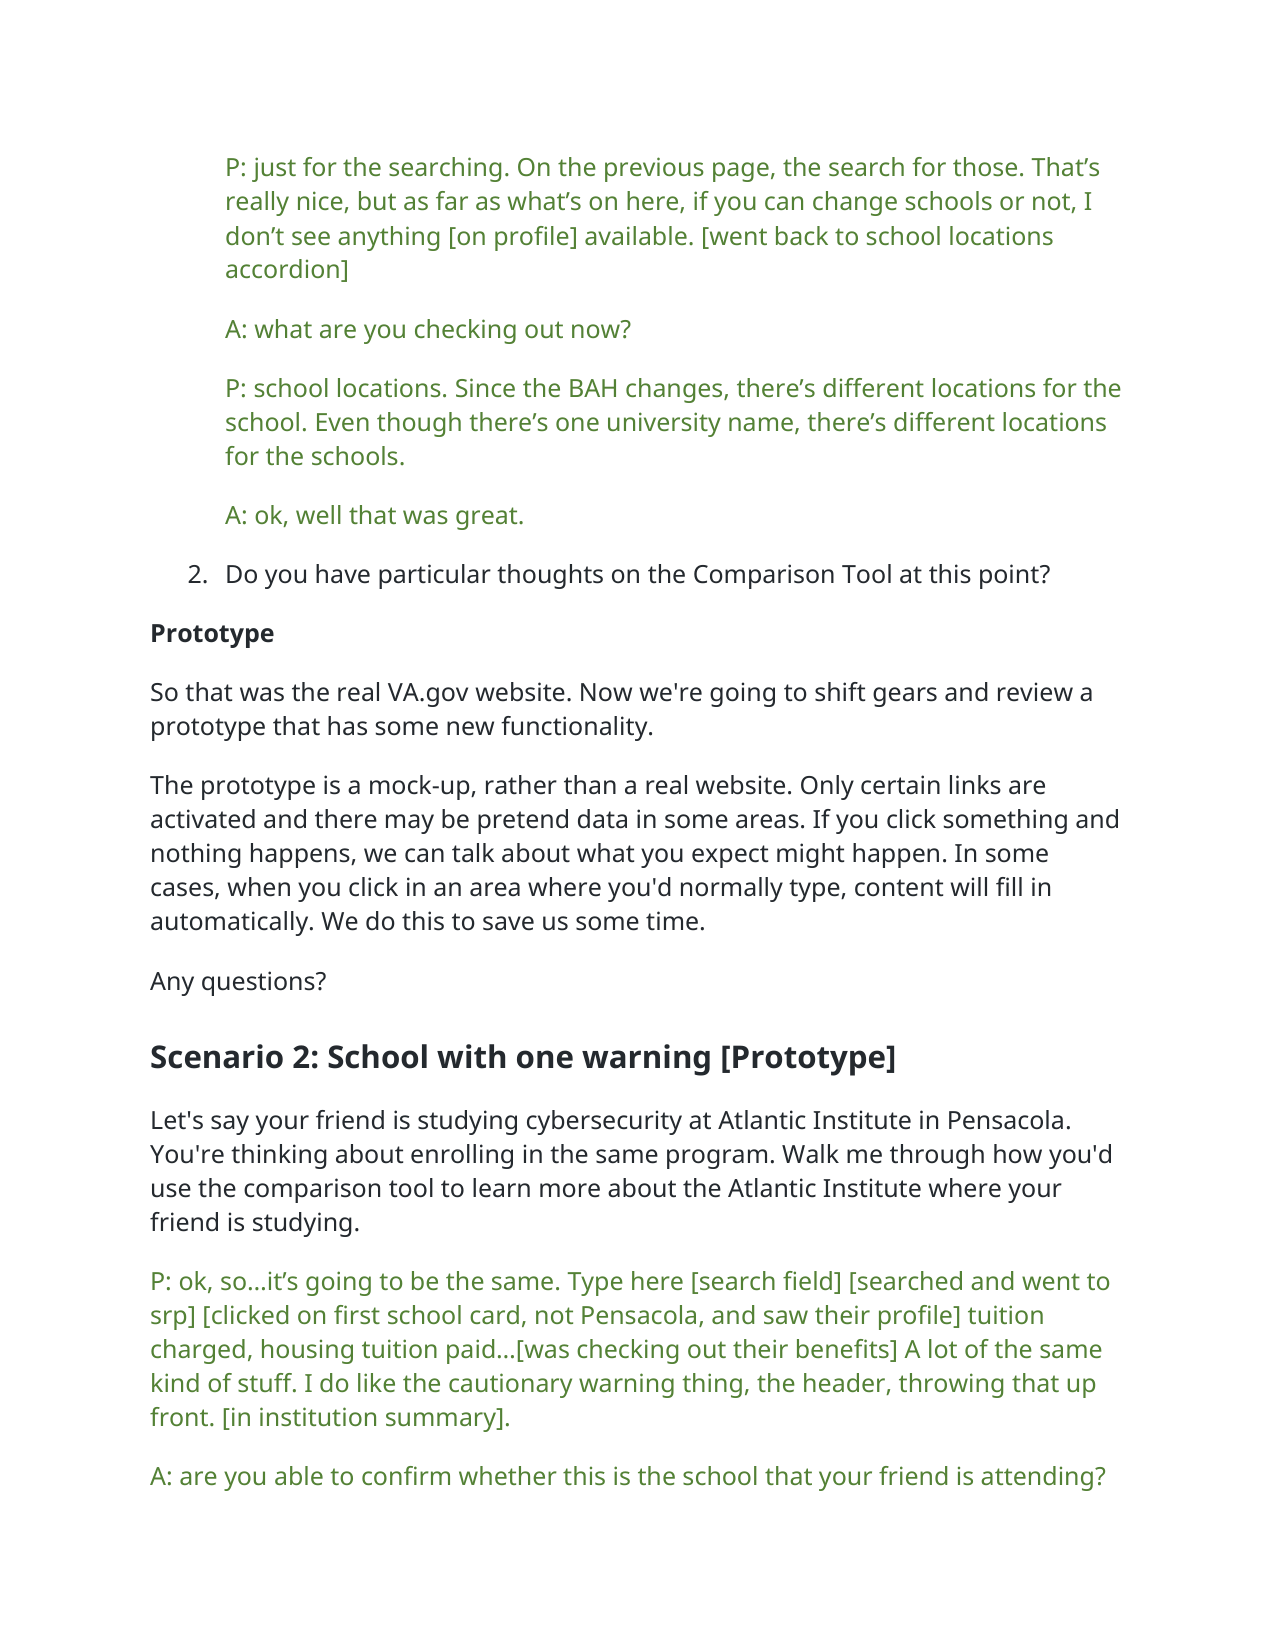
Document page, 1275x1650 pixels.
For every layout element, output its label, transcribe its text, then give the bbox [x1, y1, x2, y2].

subtitle Scenario 2: School with one warning [Prototype] [150, 1035, 1125, 1077]
text Prototype [150, 616, 1125, 650]
list Do you have particular thoughts on the Comparison Tool at this point? [187, 557, 1125, 591]
text P: just for the searching. On the previous page, the search for those. That’s really nice, but as far as what’s on here, if you can change schools or not, I don’t see anything [on profile] available. [went back to school locations accordion] [225, 150, 1125, 286]
text Let's say your friend is studying cybersecurity at Atlantic Institute in Pensacola. You're thinking about enrolling in the same program. Walk me through how you'd use the comparison tool to learn more about the Atlantic Institute where your friend is studying. [150, 1102, 1125, 1238]
text A: are you able to confirm whether this is the school that your friend is attending? [150, 1459, 1125, 1493]
text So that was the real VA.gov website. Now we're going to shift gears and review a prototype that has some new functionality. [150, 675, 1125, 743]
text Any questions? [150, 963, 1125, 997]
text A: what are you checking out now? [225, 311, 1125, 345]
text A: ok, well that was great. [225, 497, 1125, 532]
text P: ok, so…it’s going to be the same. Type here [search field] [searched and went to srp] [clicked on first school card, not Pensacola, and saw their profile] tuition charged, housing tuition paid…[was checking out their benefits] A lot of the same kind of stuff. I do like the cautionary warning thing, the header, throwing that up front. [in institution summary]. [150, 1263, 1125, 1434]
text The prototype is a mock-up, rather than a real website. Only certain links are activated and there may be pretend data in some areas. If you click something and nothing happens, we can talk about what you expect might happen. In some cases, when you click in an area where you'd normally type, content will fill in automatically. We do this to save us some time. [150, 768, 1125, 938]
text P: school locations. Since the BAH changes, there’s different locations for the school. Even though there’s one university name, there’s different locations for the schools. [225, 370, 1125, 472]
